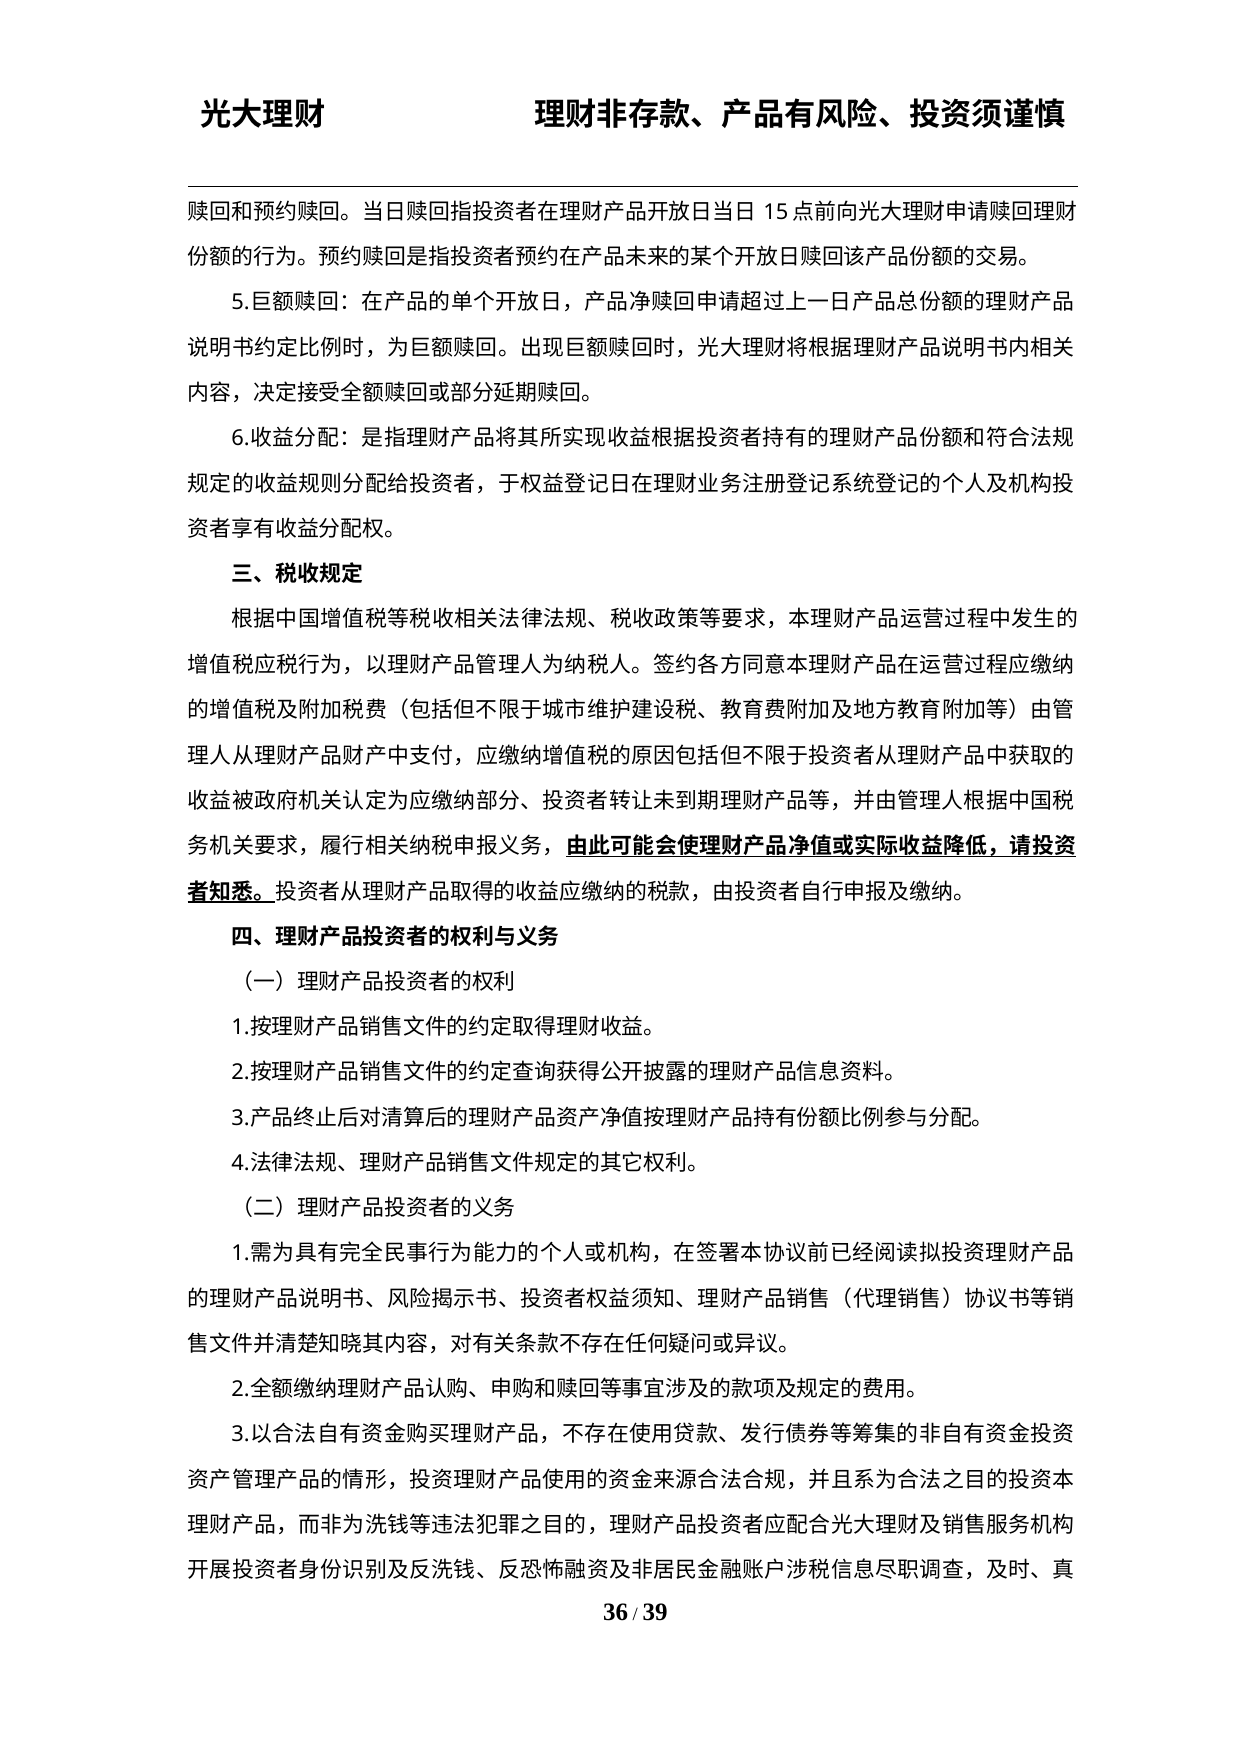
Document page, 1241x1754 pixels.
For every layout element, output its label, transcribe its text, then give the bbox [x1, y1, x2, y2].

text （二）理财产品投资者的义务 [187, 1189, 1078, 1222]
text 3.产品终止后对清算后的理财产品资产净值按理财产品持有份额比例参与分配。 [187, 1099, 1078, 1132]
text （一）理财产品投资者的权利 [187, 964, 1078, 996]
text 2.按理财产品销售文件的约定查询获得公开披露的理财产品信息资料。 [187, 1054, 1078, 1086]
text 5.巨额赎回：在产品的单个开放日，产品净赎回申请超过上一日产品总份额的理财产品说明书约定比例时，为巨额赎回。出现巨额赎回时，光大理财将根据理财产品说明书内相关内容，决定接受全额赎回或部分延期赎回。 [187, 284, 1078, 407]
text 4.法律法规、理财产品销售文件规定的其它权利。 [187, 1144, 1078, 1177]
text 三、税收规定 [187, 556, 1078, 588]
text 根据中国增值税等税收相关法律法规、税收政策等要求，本理财产品运营过程中发生的增值税应税行为，以理财产品管理人为纳税人。签约各方同意本理财产品在运营过程应缴纳的增值税及附加税费（包括但不限于城市维护建设税、教育费附加及地方教育附加等）由管理人从理财产品财产中支付，应缴纳增值税的原因包括但不限于投资者从理财产品中获取的收益被政府机关认定为应缴纳部分、投资者转让未到期理财产品等，并由管理人根据中国税务机关要求，履行相关纳税申报义务，由此可能会使理财产品净值或实际收益降低，请投资者知悉。投资者从理财产品取得的收益应缴纳的税款，由投资者自行申报及缴纳。 [187, 601, 1078, 906]
text 1.按理财产品销售文件的约定取得理财收益。 [187, 1009, 1078, 1041]
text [187, 1416, 1078, 1584]
text 1.需为具有完全民事行为能力的个人或机构，在签署本协议前已经阅读拟投资理财产品的理财产品说明书、风险揭示书、投资者权益须知、理财产品销售（代理销售）协议书等销售文件并清楚知晓其内容，对有关条款不存在任何疑问或异议。 [187, 1235, 1078, 1358]
text 四、理财产品投资者的权利与义务 [187, 918, 1078, 951]
text 2.全额缴纳理财产品认购、申购和赎回等事宜涉及的款项及规定的费用。 [187, 1371, 1078, 1403]
text 6.收益分配：是指理财产品将其所实现收益根据投资者持有的理财产品份额和符合法规规定的收益规则分配给投资者，于权益登记日在理财业务注册登记系统登记的个人及机构投资者享有收益分配权。 [187, 420, 1078, 543]
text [187, 193, 1078, 271]
